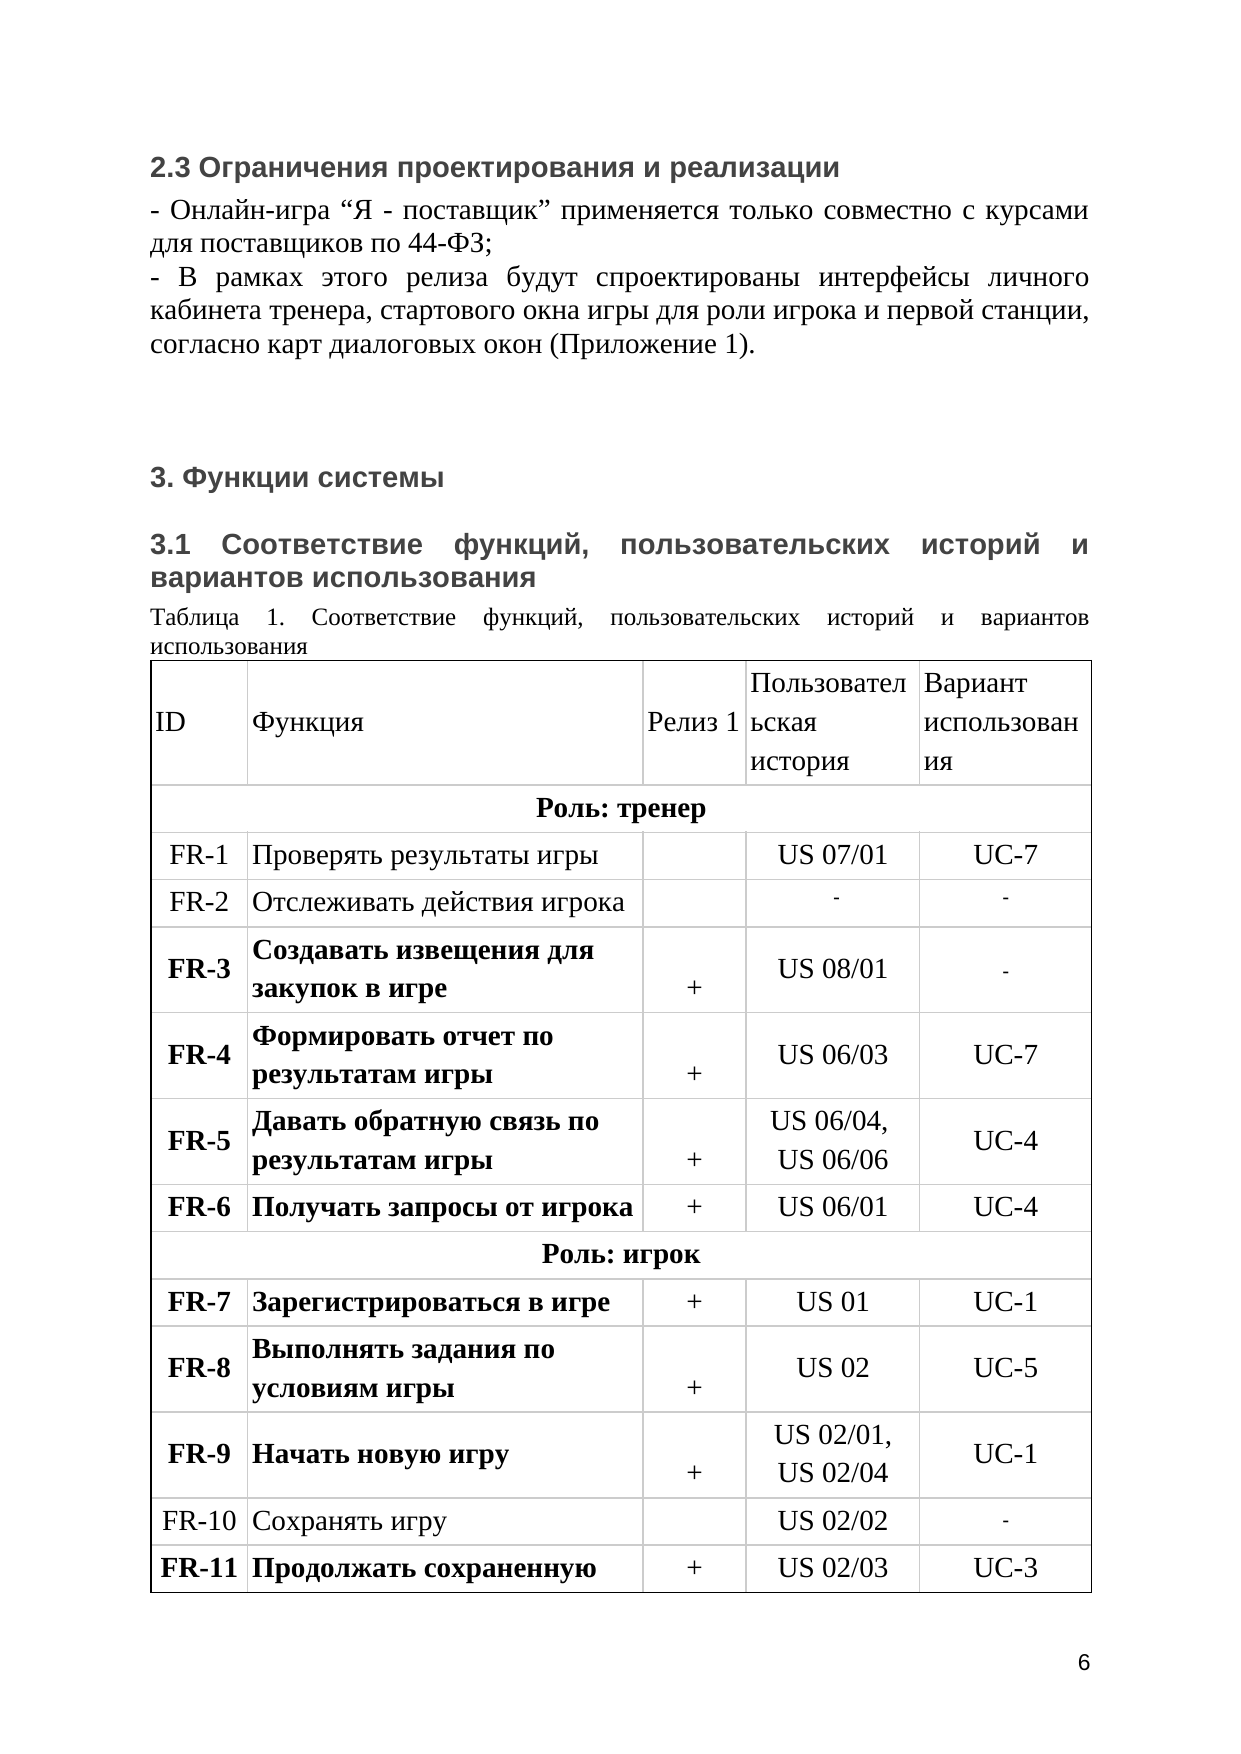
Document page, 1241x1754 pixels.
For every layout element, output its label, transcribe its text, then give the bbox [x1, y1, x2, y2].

table_cell US 06/04, US 06/06 [747, 1099, 919, 1183]
table_cell Давать обратную связь по результатам игры [248, 1099, 642, 1183]
table_cell Роль: тренер [152, 786, 1091, 831]
table_cell [644, 1499, 745, 1544]
table_cell FR-2 [152, 880, 247, 926]
table_cell US 02/03 [747, 1546, 919, 1592]
table_cell UC-5 [920, 1327, 1091, 1411]
table_cell US 02/01, US 02/04 [747, 1413, 919, 1497]
table_header Функция [248, 661, 642, 784]
table_cell FR-8 [152, 1327, 247, 1411]
table_cell US 01 [747, 1280, 919, 1325]
table_cell + [644, 1546, 745, 1592]
table_cell US 02 [747, 1327, 919, 1411]
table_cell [248, 1546, 642, 1592]
table_header Пользовательская история [747, 661, 919, 784]
table_cell UC-1 [920, 1413, 1091, 1497]
subtitle 3.1 Соответствие функций, пользовательских историй и вариантов использования [150, 527, 1090, 594]
table_cell FR-6 [152, 1185, 247, 1231]
table_cell Проверять результаты игры [248, 833, 642, 879]
table_cell - [920, 880, 1091, 926]
table_cell US 02/02 [747, 1499, 919, 1544]
table_cell + [644, 1185, 745, 1231]
table_header Вариант использования [920, 661, 1091, 784]
text - Онлайн-игра “Я - поставщик” применяется только совместно с курсами для поставщиков по 44-ФЗ; [150, 192, 1090, 259]
table_cell Зарегистрироваться в игре [248, 1280, 642, 1325]
table_cell + [644, 1099, 745, 1183]
table_cell - [920, 1499, 1091, 1544]
table_cell FR-11 [152, 1546, 247, 1592]
table_cell [747, 880, 919, 926]
subtitle 2.3 Ограничения проектирования и реализации [150, 150, 1090, 183]
subtitle 3. Функции системы [150, 460, 1090, 493]
table_cell FR-1 [152, 833, 247, 879]
table_cell + [644, 1280, 745, 1325]
table_cell Создавать извещения для закупок в игре [248, 928, 642, 1012]
table_cell UC-7 [920, 1013, 1091, 1098]
table_cell [644, 833, 745, 879]
table_cell UC-4 [920, 1099, 1091, 1183]
table_cell Получать запросы от игрока [248, 1185, 642, 1231]
table_cell US 06/03 [747, 1013, 919, 1098]
table_cell + [644, 928, 745, 1012]
table_cell Выполнять задания по условиям игры [248, 1327, 642, 1411]
table_cell FR-4 [152, 1013, 247, 1098]
table_cell - [920, 928, 1091, 1012]
table_cell US 07/01 [747, 833, 919, 879]
table_cell Роль: игрок [152, 1232, 1091, 1278]
table_cell US 08/01 [747, 928, 919, 1012]
table_cell UC-7 [920, 833, 1091, 879]
table_cell FR-5 [152, 1099, 247, 1183]
table_cell FR-3 [152, 928, 247, 1012]
text - В рамках этого релиза будут спроектированы интерфейсы личного кабинета тренера, стартового окна игры для роли игрока и первой станции, согласно карт диалоговых окон (Приложение 1). [150, 259, 1090, 359]
table_cell + [644, 1413, 745, 1497]
table_cell + [644, 1013, 745, 1098]
table_cell FR-7 [152, 1280, 247, 1325]
table_cell Отслеживать действия игрока [248, 880, 642, 926]
table_cell UC-1 [920, 1280, 1091, 1325]
table_header Релиз 1 [644, 661, 745, 784]
table_header ID [152, 661, 247, 784]
table_cell UC-4 [920, 1185, 1091, 1231]
table_cell Начать новую игру [248, 1413, 642, 1497]
table_cell Формировать отчет по результатам игры [248, 1013, 642, 1098]
table_cell FR-10 [152, 1499, 247, 1544]
table_cell Сохранять игру [248, 1499, 642, 1544]
table_cell US 06/01 [747, 1185, 919, 1231]
table_cell + [644, 1327, 745, 1411]
table_cell FR-9 [152, 1413, 247, 1497]
text Таблица 1. Соответствие функций, пользовательских историй и вариантов использования [150, 602, 1090, 660]
table_cell [644, 880, 745, 926]
table_cell UC-3 [920, 1546, 1091, 1592]
